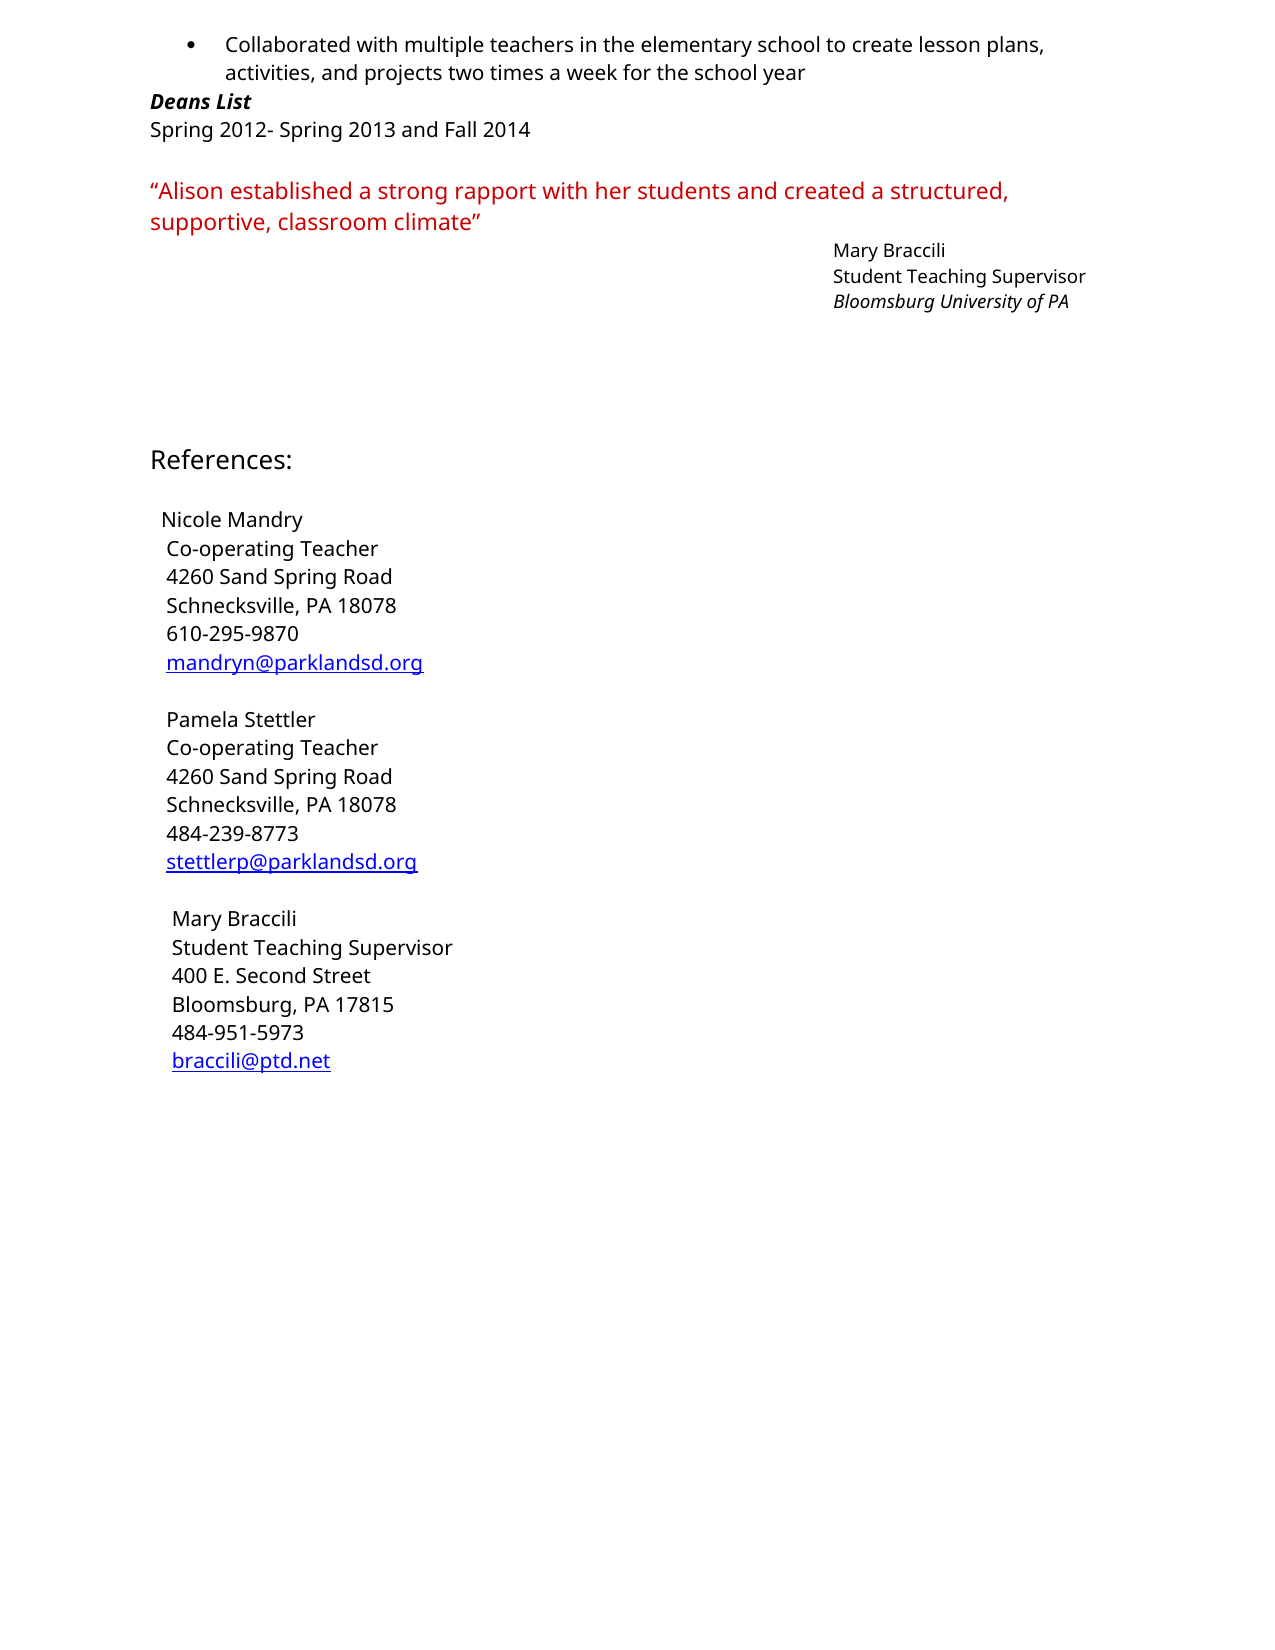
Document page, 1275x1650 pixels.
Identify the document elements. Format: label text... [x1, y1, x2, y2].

text Bloomsburg, PA 17815 [150, 990, 1125, 1018]
text Spring 2012- Spring 2013 and Fall 2014 [150, 115, 1125, 144]
text Bloomsburg University of PA [150, 288, 1125, 314]
text 484-239-8773 [150, 819, 1125, 847]
text Schnecksville, PA 18078 [150, 591, 1125, 619]
text 610-295-9870 [150, 619, 1125, 648]
text Mary Braccili [150, 237, 1125, 263]
text References: [150, 442, 1125, 477]
list Collaborated with multiple teachers in the elementary school to create lesson plans, activities, and projects two times a week for the school year [187, 30, 1125, 87]
text Student Teaching Supervisor [150, 263, 1125, 288]
text Nicole Mandry [150, 506, 1125, 534]
text 4260 Sand Spring Road [150, 762, 1125, 790]
text Mary Braccili [150, 904, 1125, 933]
text Co-operating Teacher [150, 534, 1125, 562]
text 4260 Sand Spring Road [150, 562, 1125, 591]
text 484-951-5973 [150, 1018, 1125, 1047]
text braccili@ptd.net [150, 1047, 1125, 1075]
text Schnecksville, PA 18078 [150, 790, 1125, 819]
text stettlerp@parklandsd.org [150, 847, 1125, 876]
text Co-operating Teacher [150, 733, 1125, 762]
text Deans List [150, 87, 1125, 115]
text Pamela Stettler [150, 705, 1125, 733]
text Student Teaching Supervisor [150, 933, 1125, 961]
text “Alison established a strong rapport with her students and created a structured, supportive, classroom climate” [150, 175, 1125, 237]
text 400 E. Second Street [150, 961, 1125, 990]
text mandryn@parklandsd.org [150, 648, 1125, 676]
